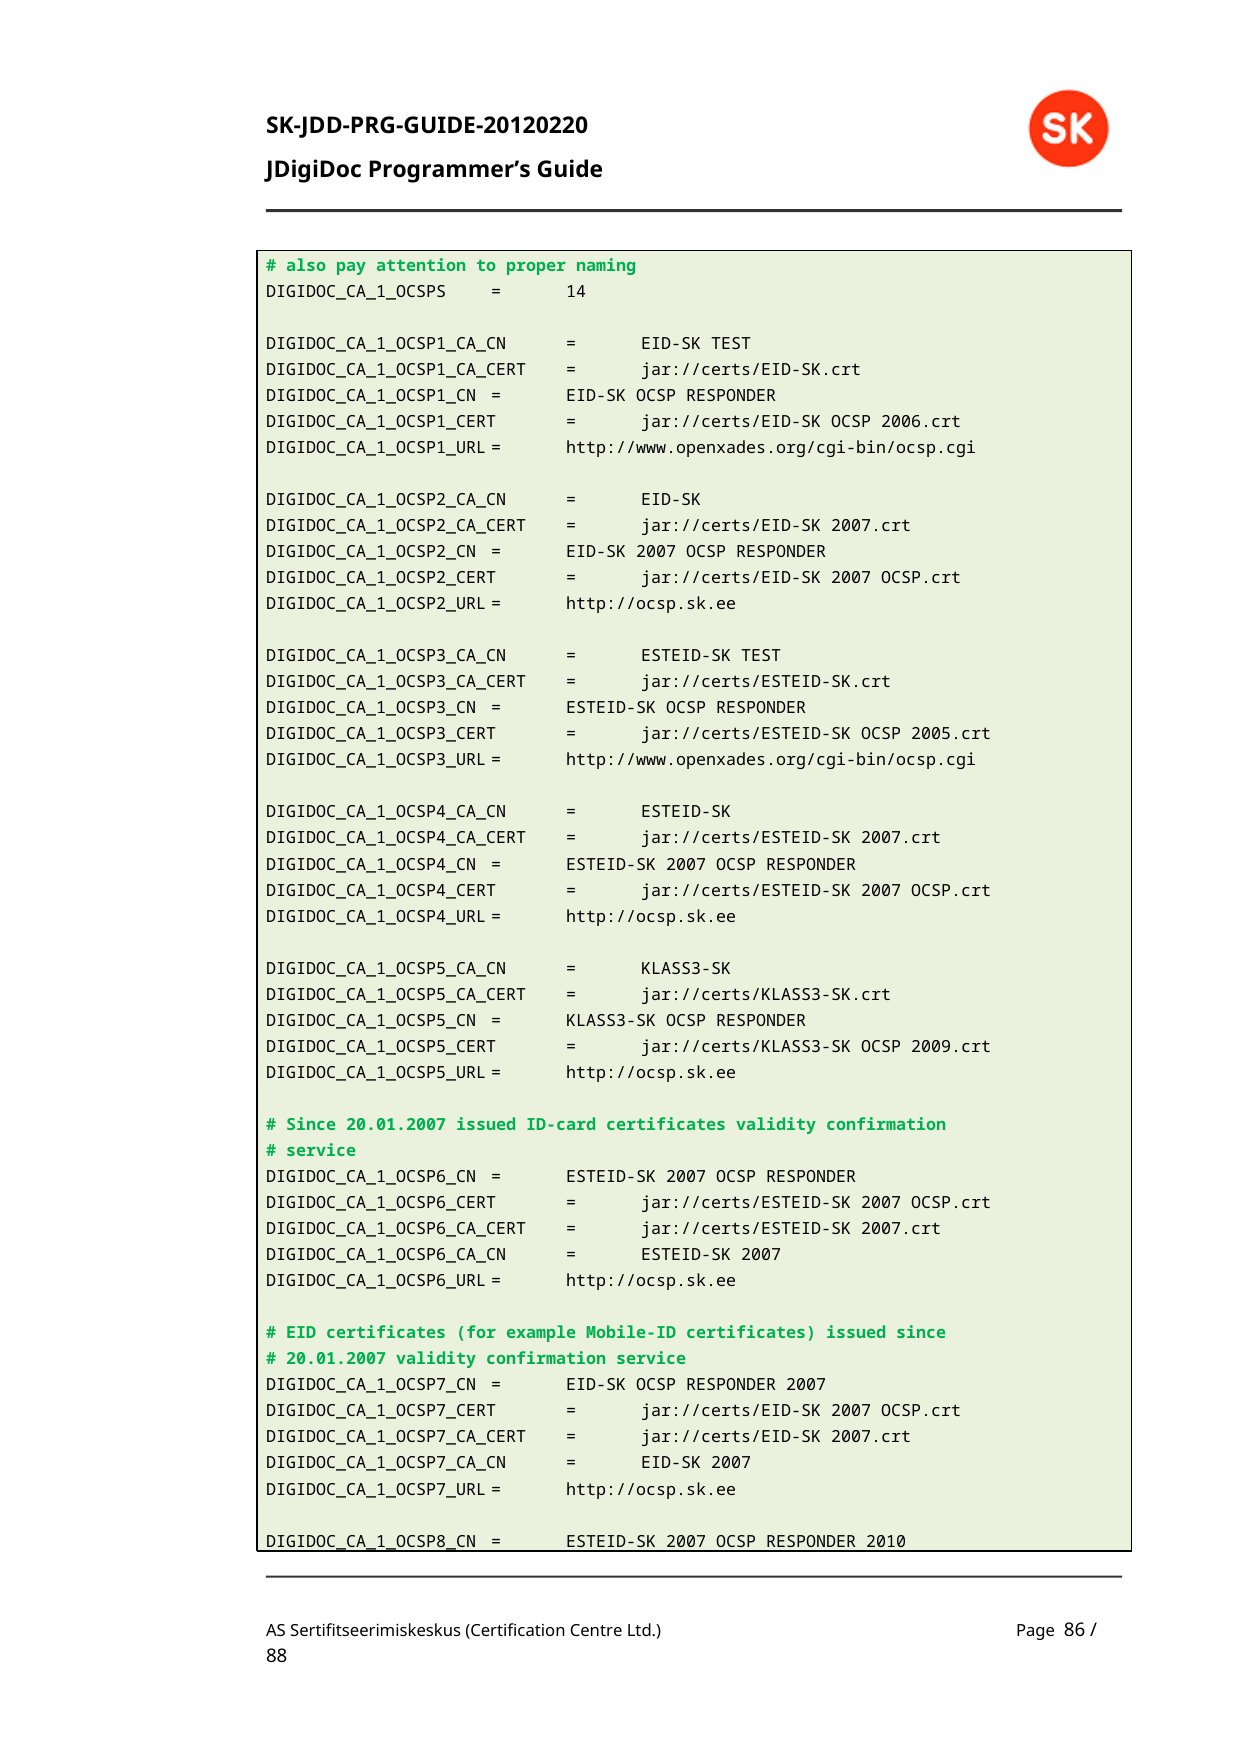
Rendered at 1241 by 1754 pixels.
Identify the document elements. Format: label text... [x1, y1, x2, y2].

text DIGIDOC_CA_1_OCSP1_CA_CERT = jar://certs/EID-SK.crt [258, 354, 1131, 380]
text # EID certificates (for example Mobile-ID certificates) issued since [258, 1318, 1131, 1343]
text DIGIDOC_CA_1_OCSPS = 14 [258, 276, 1131, 302]
text DIGIDOC_CA_1_OCSP3_CN = ESTEID-SK OCSP RESPONDER [258, 693, 1131, 718]
text DIGIDOC_CA_1_OCSP4_CN = ESTEID-SK 2007 OCSP RESPONDER [258, 849, 1131, 875]
text # 20.01.2007 validity confirmation service [258, 1344, 1131, 1369]
text DIGIDOC_CA_1_OCSP7_CA_CERT = jar://certs/EID-SK 2007.crt [258, 1422, 1131, 1448]
text DIGIDOC_CA_1_OCSP4_CERT = jar://certs/ESTEID-SK 2007 OCSP.crt [258, 875, 1131, 901]
text DIGIDOC_CA_1_OCSP7_CA_CN = EID-SK 2007 [258, 1448, 1131, 1474]
picture [1027, 88, 1114, 170]
text DIGIDOC_CA_1_OCSP5_CERT = jar://certs/KLASS3-SK OCSP 2009.crt [258, 1031, 1131, 1057]
text DIGIDOC_CA_1_OCSP1_URL = http://www.openxades.org/cgi-bin/ocsp.cgi [258, 432, 1131, 458]
text DIGIDOC_CA_1_OCSP5_CN = KLASS3-SK OCSP RESPONDER [258, 1005, 1131, 1031]
text DIGIDOC_CA_1_OCSP7_CN = EID-SK OCSP RESPONDER 2007 [258, 1370, 1131, 1396]
text DIGIDOC_CA_1_OCSP7_CERT = jar://certs/EID-SK 2007 OCSP.crt [258, 1396, 1131, 1422]
text DIGIDOC_CA_1_OCSP3_CERT = jar://certs/ESTEID-SK OCSP 2005.crt [258, 719, 1131, 744]
text DIGIDOC_CA_1_OCSP6_CERT = jar://certs/ESTEID-SK 2007 OCSP.crt [258, 1187, 1131, 1213]
text DIGIDOC_CA_1_OCSP5_CA_CERT = jar://certs/KLASS3-SK.crt [258, 979, 1131, 1005]
text DIGIDOC_CA_1_OCSP1_CERT = jar://certs/EID-SK OCSP 2006.crt [258, 406, 1131, 432]
text DIGIDOC_CA_1_OCSP6_CA_CERT = jar://certs/ESTEID-SK 2007.crt [258, 1213, 1131, 1239]
text # Since 20.01.2007 issued ID-card certificates validity confirmation [258, 1109, 1131, 1135]
text DIGIDOC_CA_1_OCSP4_URL = http://ocsp.sk.ee [258, 901, 1131, 927]
text DIGIDOC_CA_1_OCSP6_CN = ESTEID-SK 2007 OCSP RESPONDER [258, 1161, 1131, 1187]
text DIGIDOC_CA_1_OCSP2_CN = EID-SK 2007 OCSP RESPONDER [258, 536, 1131, 562]
text DIGIDOC_CA_1_OCSP3_URL = http://www.openxades.org/cgi-bin/ocsp.cgi [258, 745, 1131, 771]
text DIGIDOC_CA_1_OCSP2_CA_CERT = jar://certs/EID-SK 2007.crt [258, 510, 1131, 536]
text DIGIDOC_CA_1_OCSP1_CN = EID-SK OCSP RESPONDER [258, 380, 1131, 406]
text DIGIDOC_CA_1_OCSP2_CERT = jar://certs/EID-SK 2007 OCSP.crt [258, 562, 1131, 588]
text DIGIDOC_CA_1_OCSP4_CA_CN = ESTEID-SK [258, 797, 1131, 823]
text DIGIDOC_CA_1_OCSP2_URL = http://ocsp.sk.ee [258, 588, 1131, 614]
text DIGIDOC_CA_1_OCSP8_CN = ESTEID-SK 2007 OCSP RESPONDER 2010 [258, 1526, 1131, 1550]
text DIGIDOC_CA_1_OCSP7_URL = http://ocsp.sk.ee [258, 1474, 1131, 1500]
text # also pay attention to proper naming [258, 251, 1131, 276]
text DIGIDOC_CA_1_OCSP3_CA_CN = ESTEID-SK TEST [258, 641, 1131, 666]
text DIGIDOC_CA_1_OCSP6_URL = http://ocsp.sk.ee [258, 1266, 1131, 1291]
text DIGIDOC_CA_1_OCSP2_CA_CN = EID-SK [258, 484, 1131, 510]
text DIGIDOC_CA_1_OCSP5_CA_CN = KLASS3-SK [258, 953, 1131, 979]
text DIGIDOC_CA_1_OCSP6_CA_CN = ESTEID-SK 2007 [258, 1239, 1131, 1265]
text DIGIDOC_CA_1_OCSP4_CA_CERT = jar://certs/ESTEID-SK 2007.crt [258, 823, 1131, 849]
text DIGIDOC_CA_1_OCSP5_URL = http://ocsp.sk.ee [258, 1057, 1131, 1083]
text DIGIDOC_CA_1_OCSP3_CA_CERT = jar://certs/ESTEID-SK.crt [258, 667, 1131, 692]
text # service [258, 1135, 1131, 1161]
text DIGIDOC_CA_1_OCSP1_CA_CN = EID-SK TEST [258, 328, 1131, 354]
